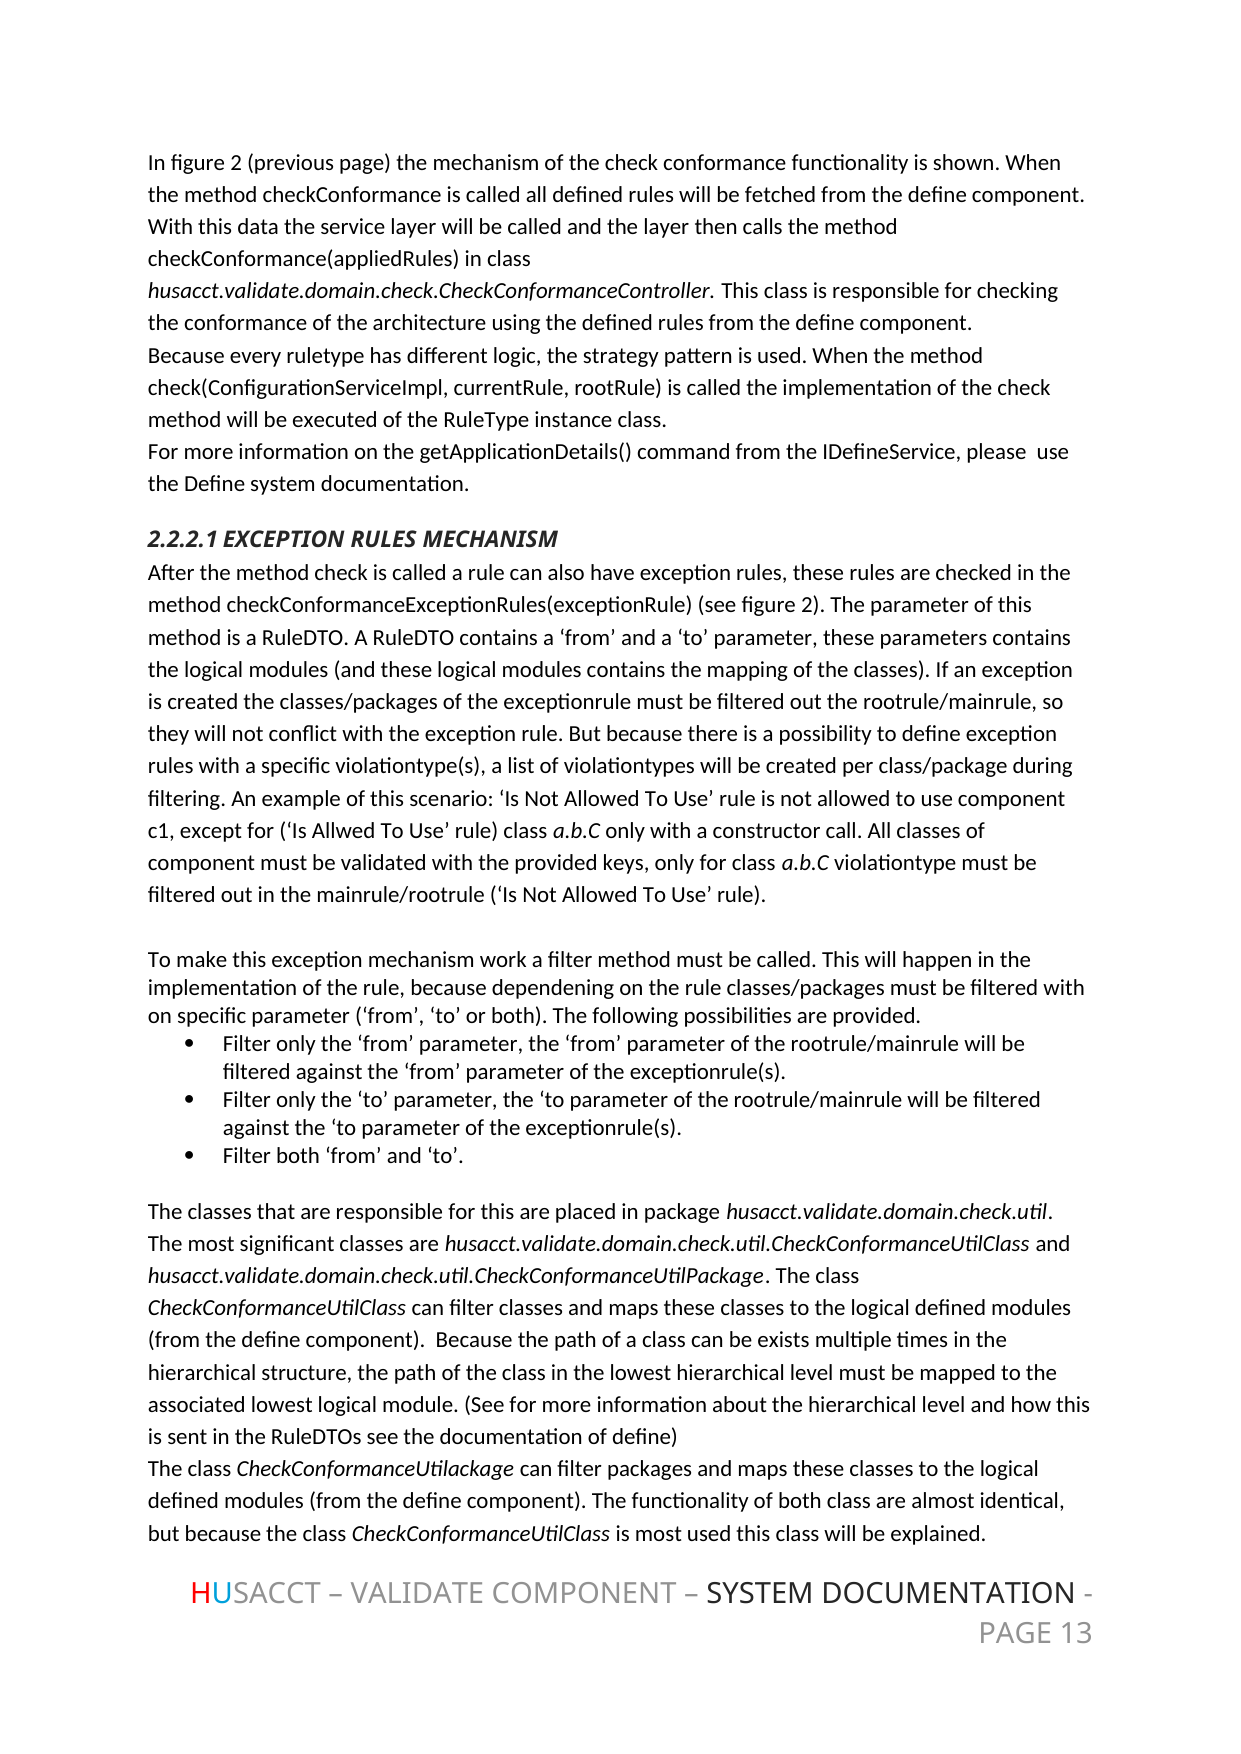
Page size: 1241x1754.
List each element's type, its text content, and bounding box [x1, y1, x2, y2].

list Filter only the ‘from’ parameter, the ‘from’ parameter of the rootrule/mainrule will be filtered against the ‘from’ parameter of the exceptionrule(s). [185, 1029, 1093, 1085]
text To make this exception mechanism work a filter method must be called. This will happen in the implementation of the rule, because dependening on the rule classes/packages must be filtered with on specific parameter (‘from’, ‘to’ or both). The following possibilities are provided. [148, 945, 1093, 1029]
subtitle EXCEPTION RULES MECHANISM [148, 522, 1093, 554]
list Filter only the ‘to’ parameter, the ‘to parameter of the rootrule/mainrule will be filtered against the ‘to parameter of the exceptionrule(s). [185, 1085, 1093, 1141]
list Filter both ‘from’ and ‘to’. [185, 1141, 1093, 1169]
text For more information on the getApplicationDetails() command from the IDefineService, please use the Define system documentation. [148, 437, 1093, 497]
text The classes that are responsible for this are placed in package husacct.validate.domain.check.util. The most significant classes are husacct.validate.domain.check.util.CheckConformanceUtilClass and husacct.validate.domain.check.util.CheckConformanceUtilPackage. The class CheckConformanceUtilClass can filter classes and maps these classes to the logical defined modules (from the define component). Because the path of a class can be exists multiple times in the hierarchical structure, the path of the class in the lowest hierarchical level must be mapped to the associated lowest logical module. (See for more information about the hierarchical level and how this is sent in the RuleDTOs see the documentation of define) [148, 1197, 1093, 1450]
text In figure 2 (previous page) the mechanism of the check conformance functionality is shown. When the method checkConformance is called all defined rules will be fetched from the define component. With this data the service layer will be called and the layer then calls the method checkConformance(appliedRules) in class husacct.validate.domain.check.CheckConformanceController. This class is responsible for checking the conformance of the architecture using the defined rules from the define component. [148, 148, 1093, 337]
text After the method check is called a rule can also have exception rules, these rules are checked in the method checkConformanceExceptionRules(exceptionRule) (see figure 2). The parameter of this method is a RuleDTO. A RuleDTO contains a ‘from’ and a ‘to’ parameter, these parameters contains the logical modules (and these logical modules contains the mapping of the classes). If an exception is created the classes/packages of the exceptionrule must be filtered out the rootrule/mainrule, so they will not conflict with the exception rule. But because there is a possibility to define exception rules with a specific violationtype(s), a list of violationtypes will be created per class/package during filtering. An example of this scenario: ‘Is Not Allowed To Use’ rule is not allowed to use component c1, except for (‘Is Allwed To Use’ rule) class a.b.C only with a constructor call. All classes of component must be validated with the provided keys, only for class a.b.C violationtype must be filtered out in the mainrule/rootrule (‘Is Not Allowed To Use’ rule). [148, 558, 1093, 908]
text Because every ruletype has different logic, the strategy pattern is used. When the method check(ConfigurationServiceImpl, currentRule, rootRule) is called the implementation of the check method will be executed of the RuleType instance class. [148, 341, 1093, 433]
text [148, 1454, 1093, 1547]
